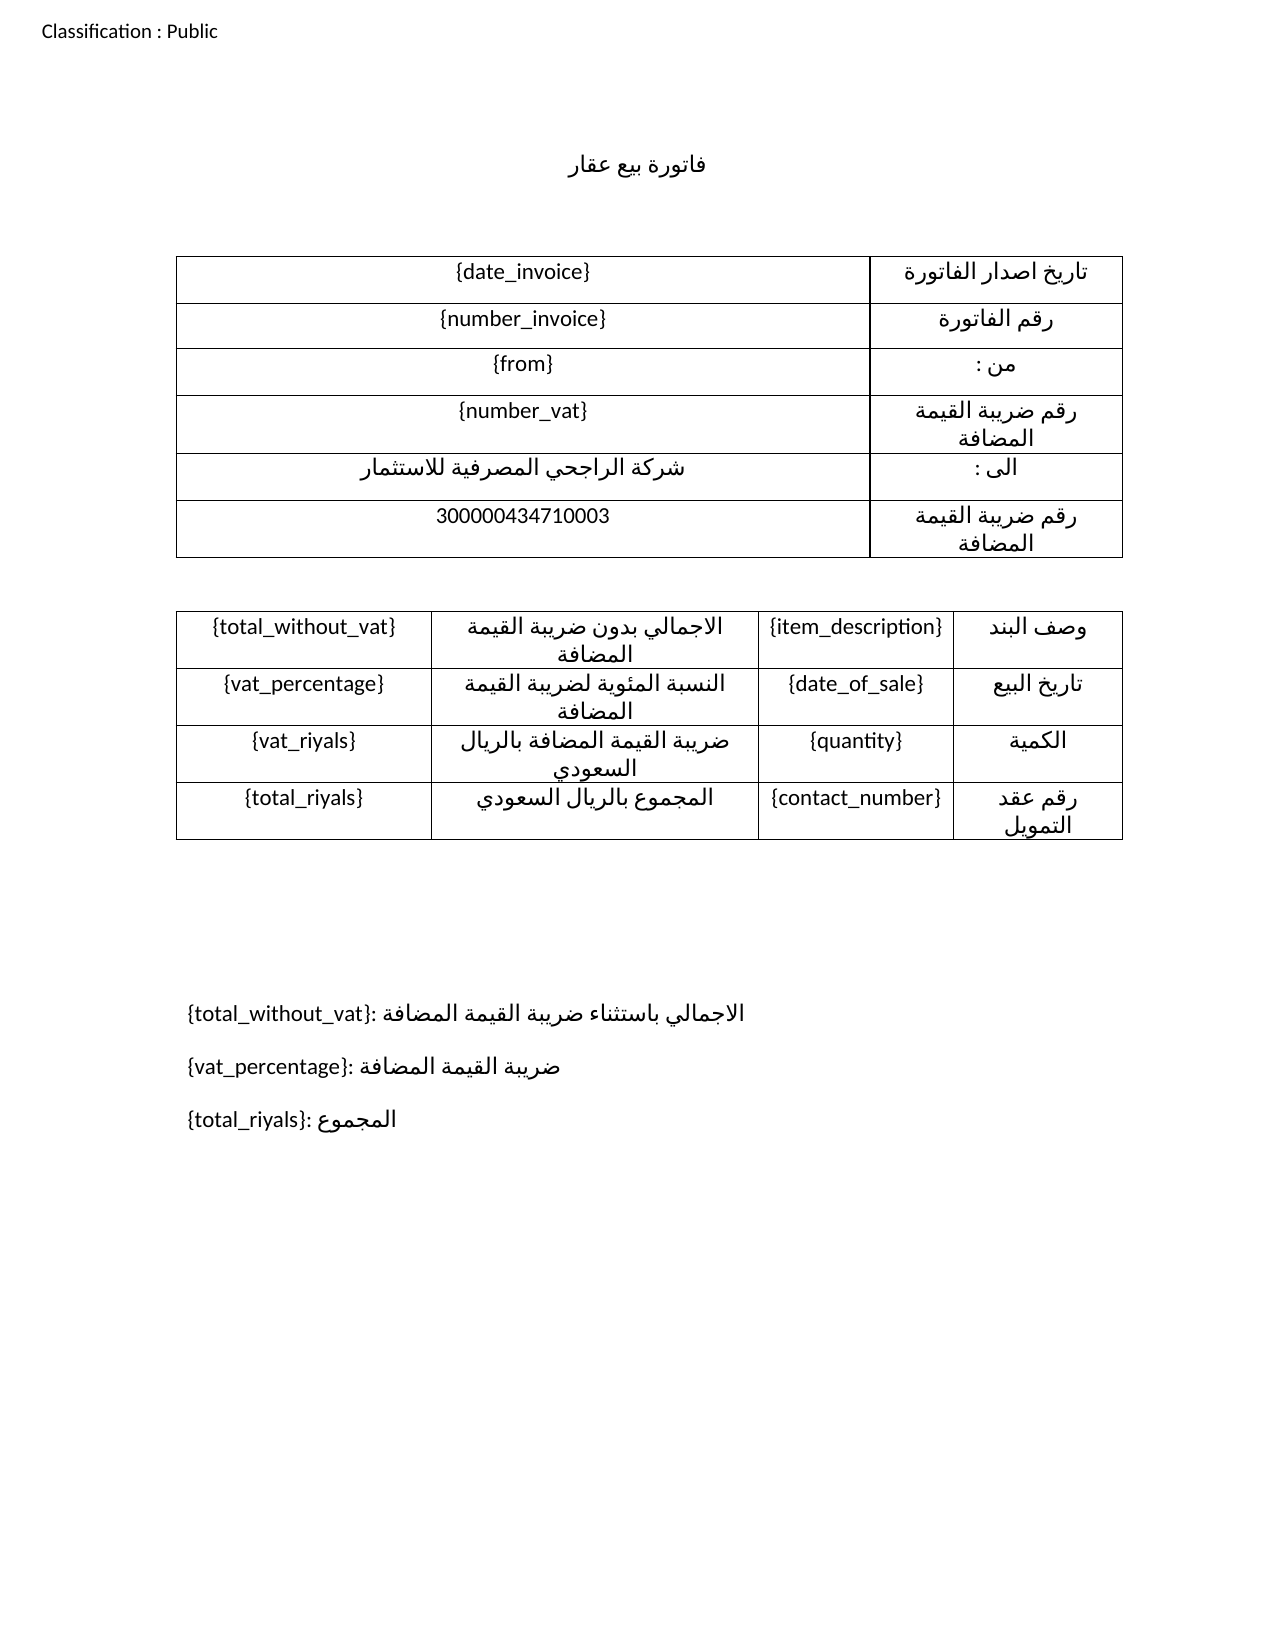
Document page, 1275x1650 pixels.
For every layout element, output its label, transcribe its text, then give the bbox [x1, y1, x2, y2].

table_cell رقم ضريبة القيمة المضافة [871, 501, 1122, 557]
table_cell النسبة المئوية لضريبة القيمة المضافة [432, 669, 758, 725]
table_cell {number_vat} [177, 396, 869, 452]
table_cell {contact_number} [759, 783, 953, 839]
table_cell تاريخ البيع [954, 669, 1122, 725]
table_header الاجمالي بدون ضريبة القيمة المضافة [432, 612, 758, 668]
table_cell {date_of_sale} [759, 669, 953, 725]
table_cell رقم الفاتورة [871, 304, 1122, 348]
text فاتورة بيع عقار [187, 150, 1087, 178]
table_header {date_invoice} [177, 257, 869, 303]
table_cell {number_invoice} [177, 304, 869, 348]
table_cell 300000434710003 [177, 501, 869, 557]
table_header وصف البند [954, 612, 1122, 668]
table_cell ضريبة القيمة المضافة بالريال السعودي [432, 726, 758, 782]
table_cell الى : [871, 454, 1122, 500]
table_cell {from} [177, 349, 869, 395]
table_cell {vat_percentage} [177, 669, 431, 725]
table_cell رقم عقد التمويل [954, 783, 1122, 839]
text الاجمالي باستثناء ضريبة القيمة المضافة :{total_without_vat} [187, 999, 1087, 1027]
table_header تاريخ اصدار الفاتورة [871, 257, 1122, 303]
table_cell من : [871, 349, 1122, 395]
table_header {total_without_vat} [177, 612, 431, 668]
text المجموع :{total_riyals} [187, 1105, 1087, 1133]
table_cell شركة الراجحي المصرفية للاستثمار [177, 454, 869, 500]
table_cell {quantity} [759, 726, 953, 782]
table_cell {total_riyals} [177, 783, 431, 839]
table_cell رقم ضريبة القيمة المضافة [871, 396, 1122, 452]
text ضريبة القيمة المضافة :{vat_percentage} [187, 1052, 1087, 1080]
table_cell المجموع بالريال السعودي [432, 783, 758, 839]
table_cell {vat_riyals} [177, 726, 431, 782]
table_cell الكمية [954, 726, 1122, 782]
table_header {item_description} [759, 612, 953, 668]
